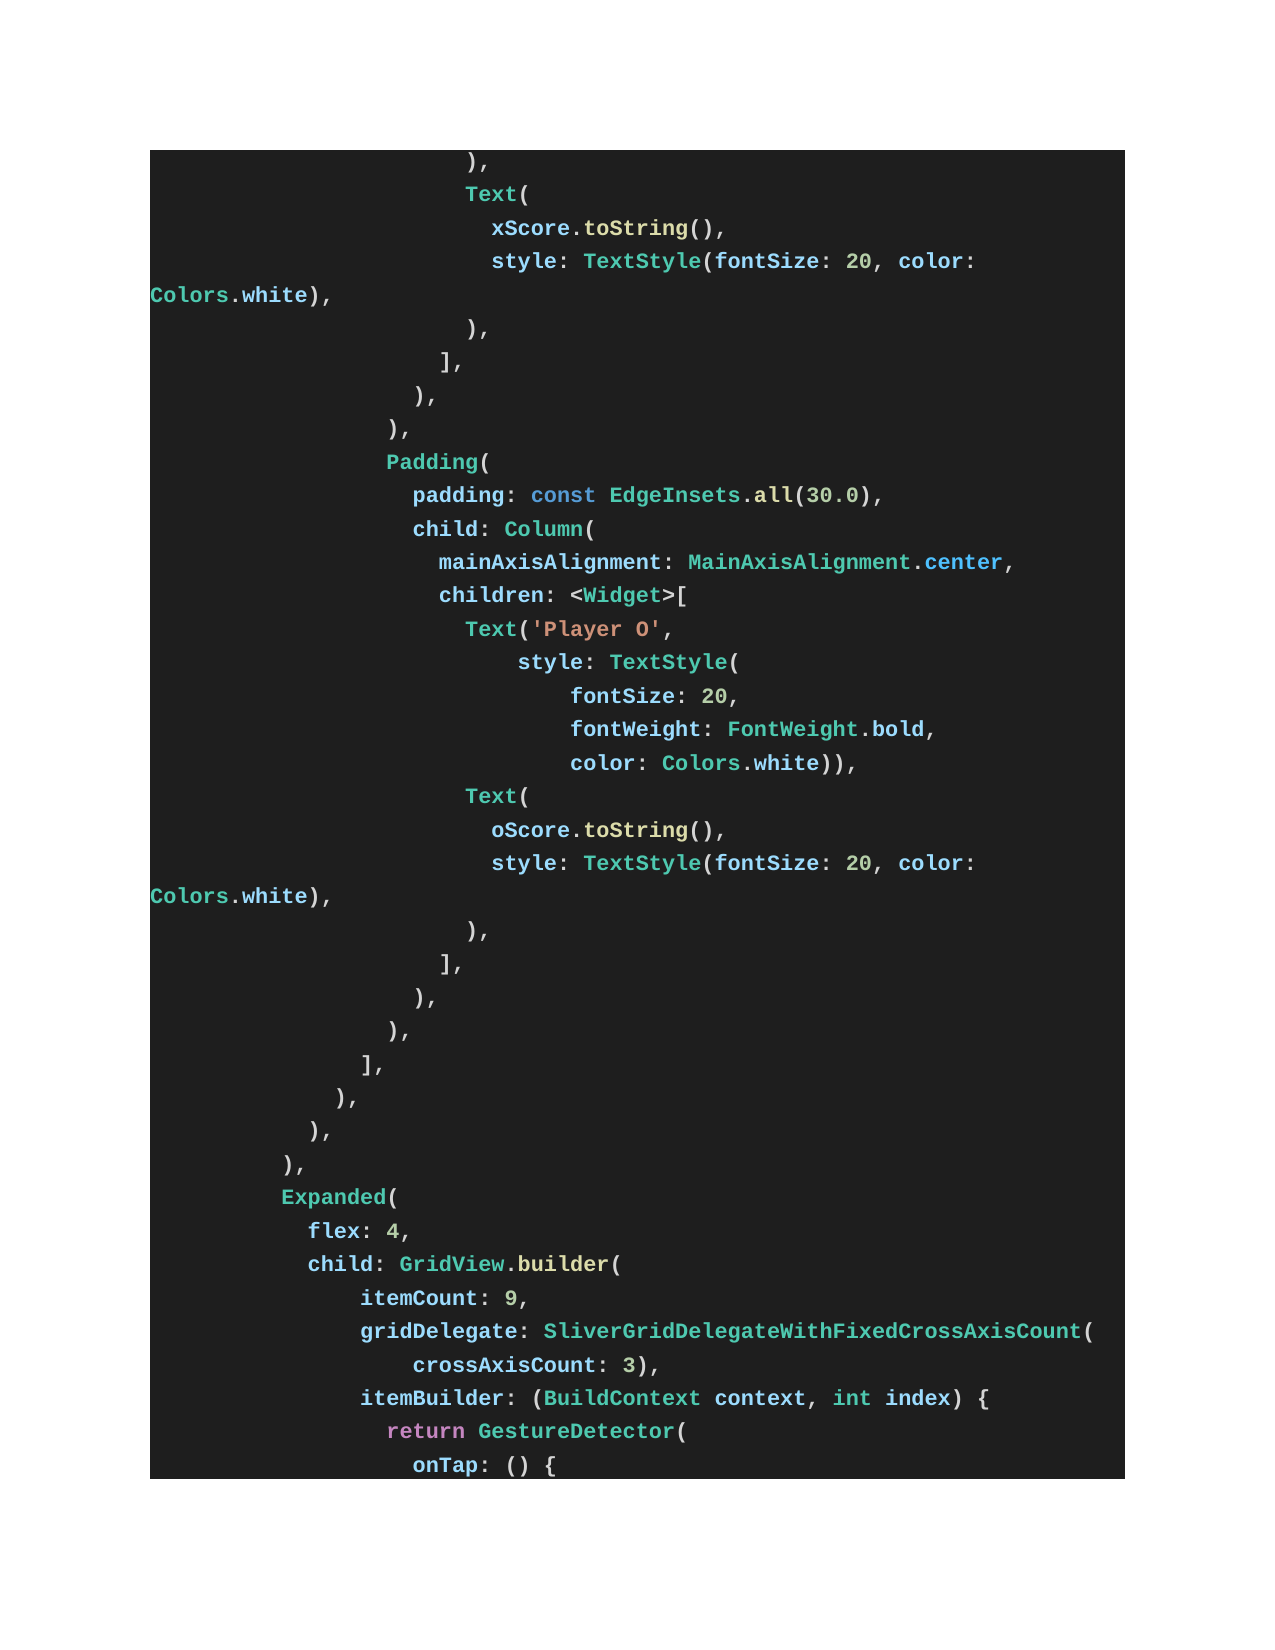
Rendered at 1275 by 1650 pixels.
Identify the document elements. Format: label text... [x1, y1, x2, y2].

text return GestureDetector( [150, 1421, 1125, 1445]
text ), [150, 417, 1125, 442]
text itemCount: 9, [150, 1287, 1125, 1312]
text ), [150, 384, 1125, 409]
text flex: 4, [150, 1220, 1125, 1245]
text Text( [150, 183, 1125, 208]
text onTap: () { [150, 1454, 1125, 1479]
text child: Column( [150, 518, 1125, 543]
text ), [150, 1019, 1125, 1044]
text child: GridView.builder( [150, 1253, 1125, 1278]
text style: TextStyle( [150, 652, 1125, 676]
text ], [150, 952, 1125, 977]
text oScore.toString(), [150, 819, 1125, 843]
text mainAxisAlignment: MainAxisAlignment.center, [150, 551, 1125, 576]
text fontWeight: FontWeight.bold, [150, 718, 1125, 743]
text Expanded( [150, 1187, 1125, 1211]
text crossAxisCount: 3), [150, 1354, 1125, 1378]
text gridDelegate: SliverGridDelegateWithFixedCrossAxisCount( [150, 1320, 1125, 1345]
text itemBuilder: (BuildContext context, int index) { [150, 1387, 1125, 1412]
text ], [150, 1053, 1125, 1078]
text ), [150, 150, 1125, 175]
text children: <Widget>[ [150, 585, 1125, 609]
text ), [150, 986, 1125, 1011]
text ), [150, 1153, 1125, 1178]
text padding: const EdgeInsets.all(30.0), [150, 484, 1125, 509]
text ), [150, 1120, 1125, 1144]
text ), [150, 1086, 1125, 1111]
text Text( [150, 785, 1125, 810]
text style: TextStyle(fontSize: 20, color: Colors.white), [150, 852, 1125, 910]
text fontSize: 20, [150, 685, 1125, 710]
text xScore.toString(), [150, 217, 1125, 242]
text ], [150, 351, 1125, 375]
text ), [150, 919, 1125, 944]
text Text('Player O', [150, 618, 1125, 643]
text style: TextStyle(fontSize: 20, color: Colors.white), [150, 250, 1125, 308]
text color: Colors.white)), [150, 752, 1125, 777]
text Padding( [150, 451, 1125, 476]
text ), [150, 317, 1125, 342]
